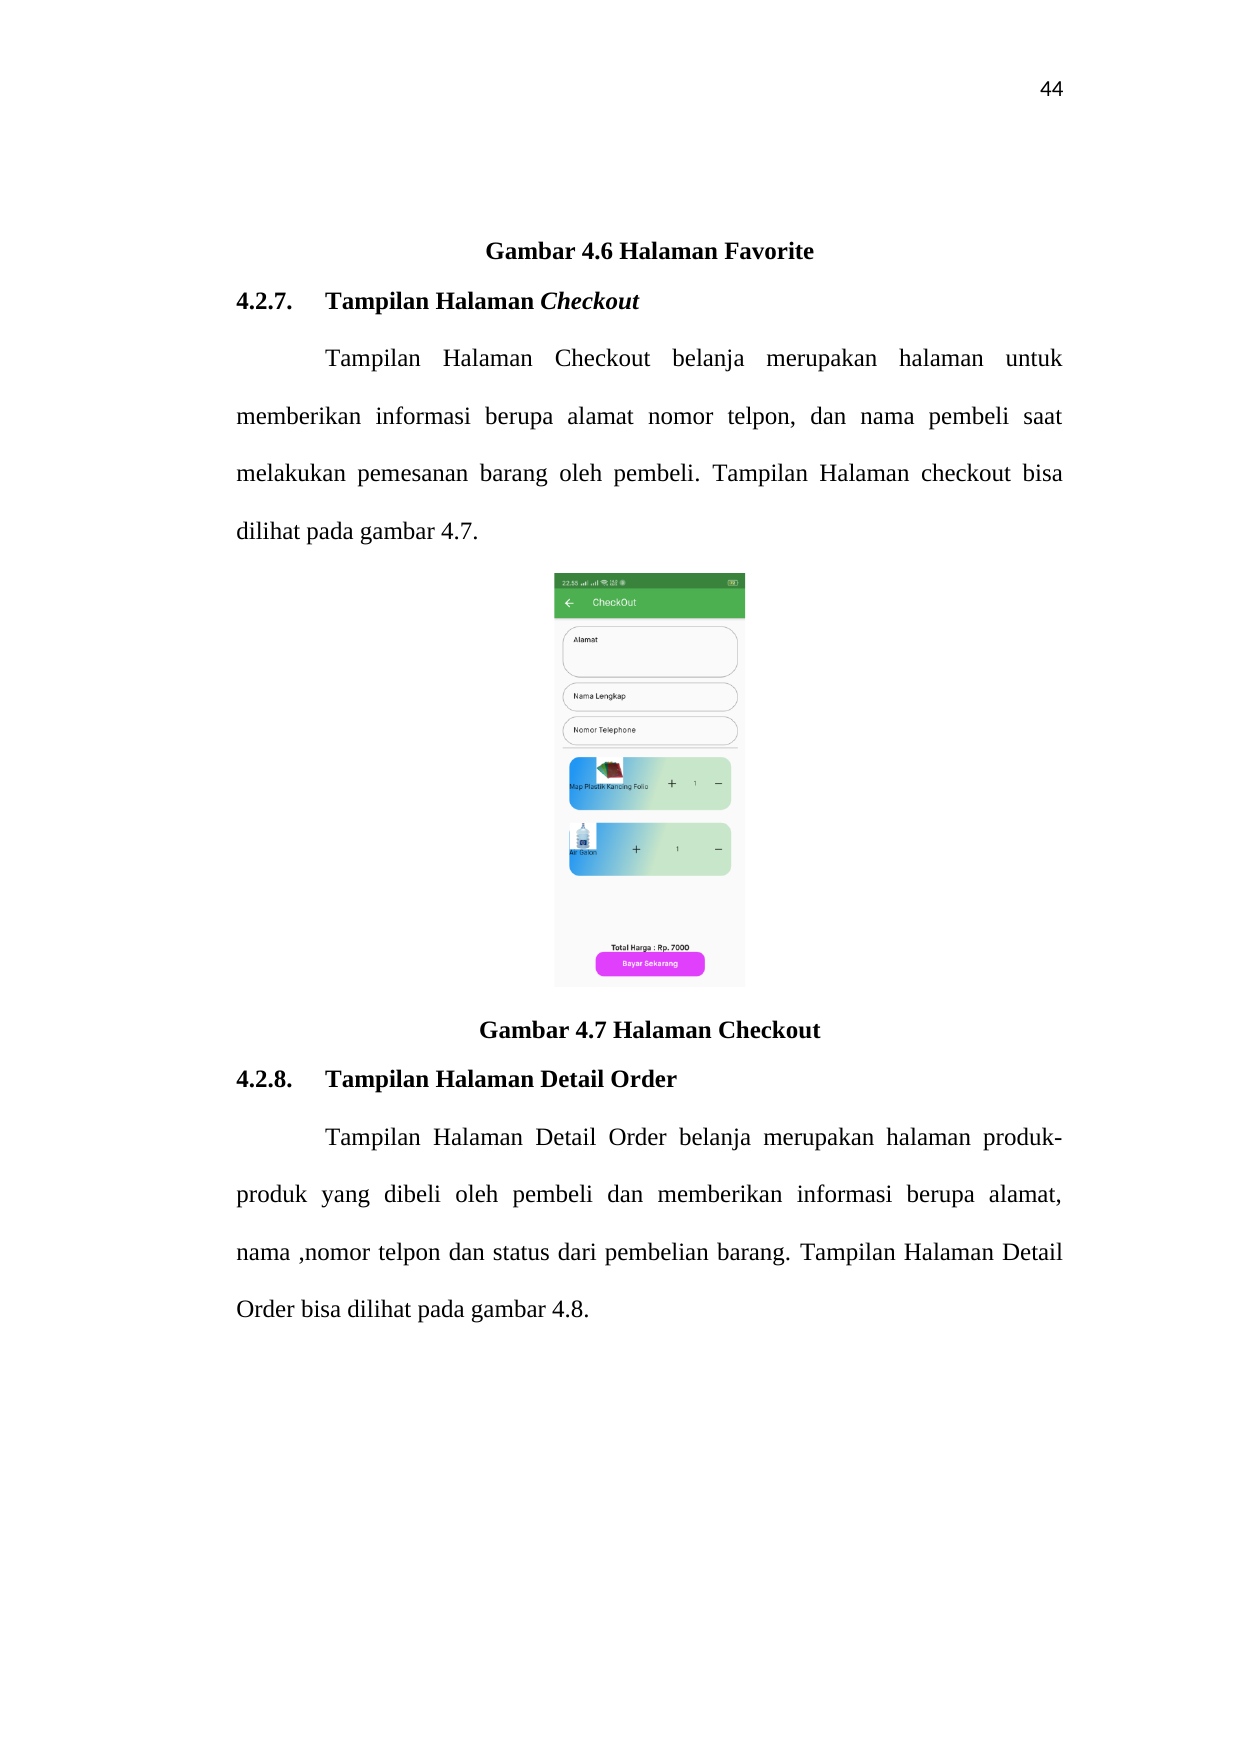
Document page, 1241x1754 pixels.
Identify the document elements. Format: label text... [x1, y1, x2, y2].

text Gambar 4.6 Halaman Favorite [236, 236, 1063, 265]
text Gambar 4.7 Halaman Checkout [236, 1015, 1063, 1043]
picture [554, 573, 746, 987]
text Tampilan Halaman Checkout belanja merupakan halaman untuk memberikan informasi berupa alamat nomor telpon, dan nama pembeli saat melakukan pemesanan barang oleh pembeli. Tampilan Halaman checkout bisa dilihat pada gambar 4.7. [236, 343, 1063, 544]
subtitle Tampilan Halaman Detail Order [236, 1064, 1063, 1093]
text Tampilan Halaman Detail Order belanja merupakan halaman produk-produk yang dibeli oleh pembeli dan memberikan informasi berupa alamat, nama ,nomor telpon dan status dari pembelian barang. Tampilan Halaman Detail Order bisa dilihat pada gambar 4.8. [236, 1122, 1063, 1323]
subtitle Tampilan Halaman Checkout [236, 286, 1063, 314]
